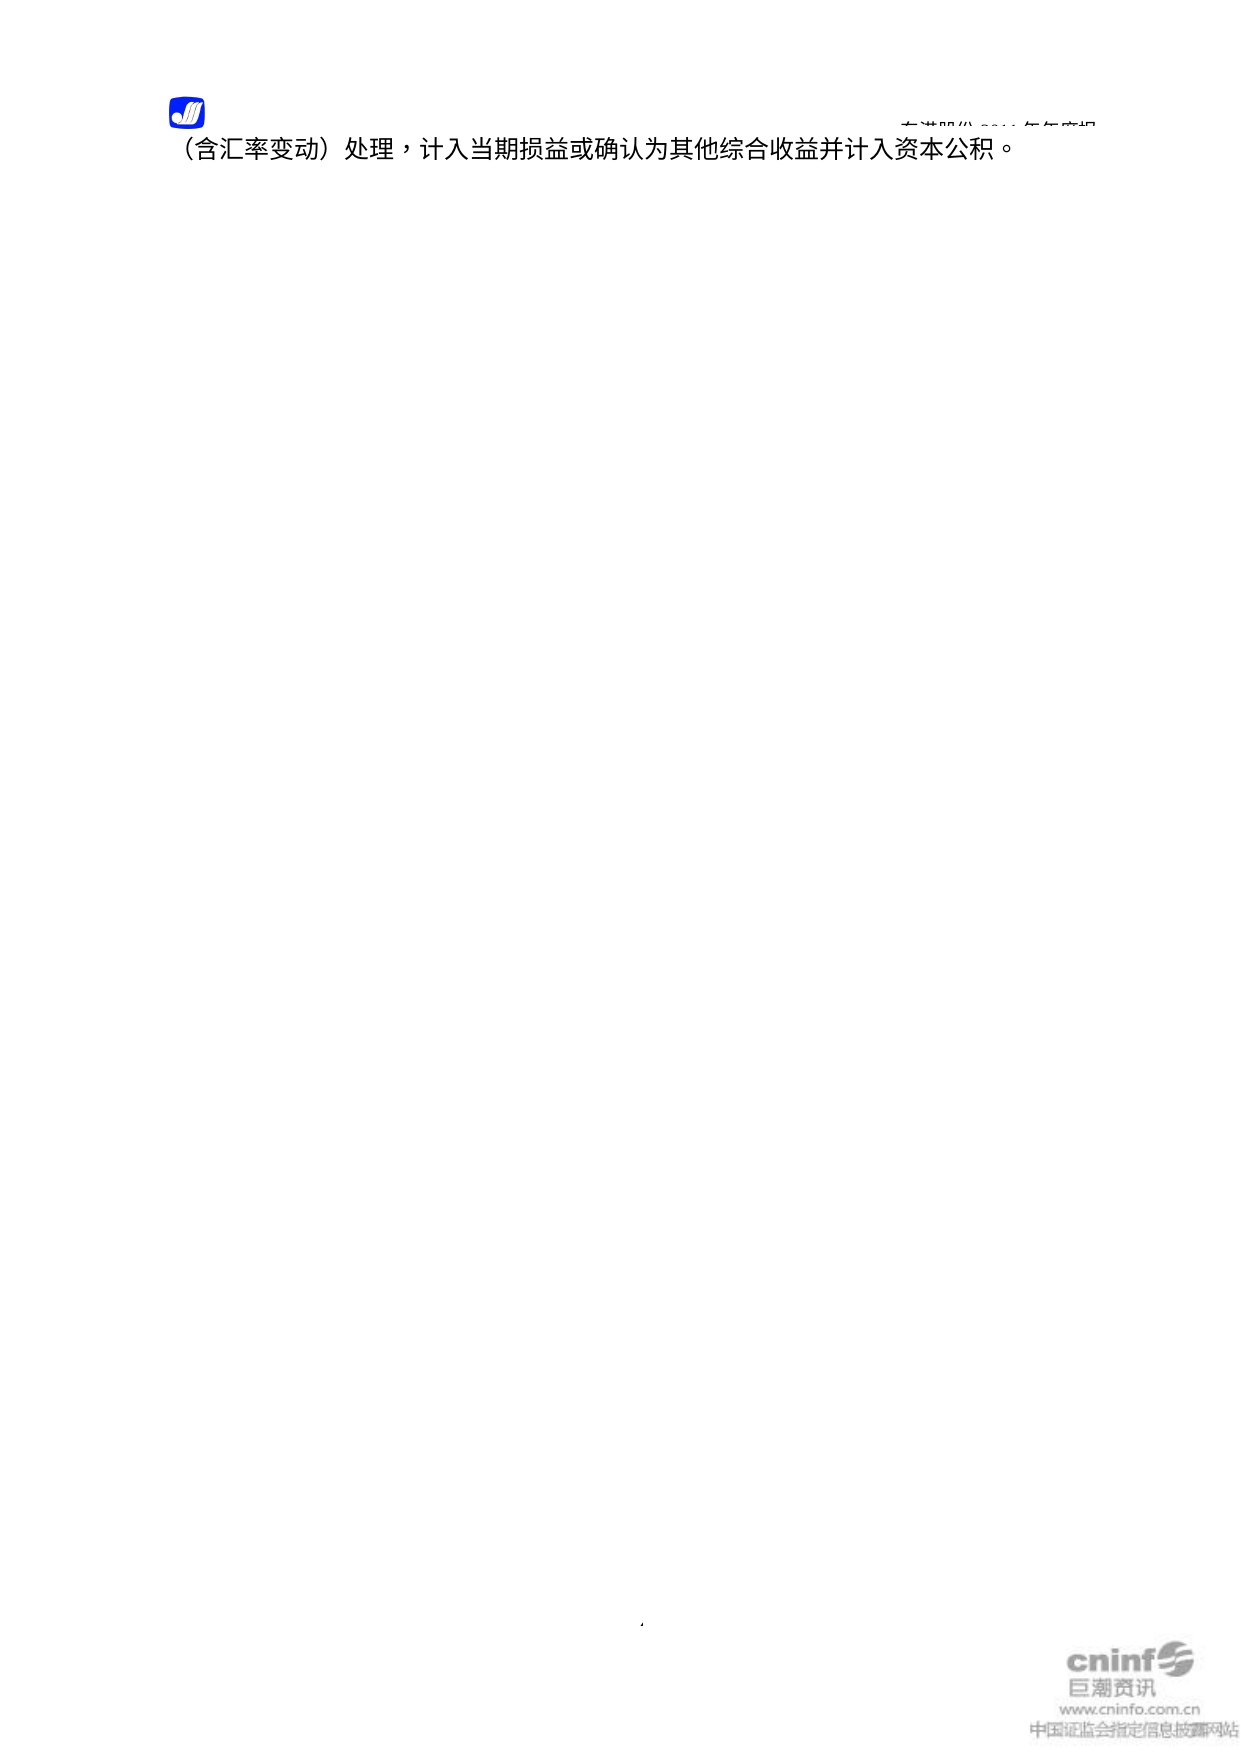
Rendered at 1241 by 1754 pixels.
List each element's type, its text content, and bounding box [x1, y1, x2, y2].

picture [168, 96, 206, 130]
text （含汇率变动）处理，计入当期损益或确认为其他综合收益并计入资本公积。 [169, 131, 1240, 165]
picture [1029, 1633, 1241, 1754]
